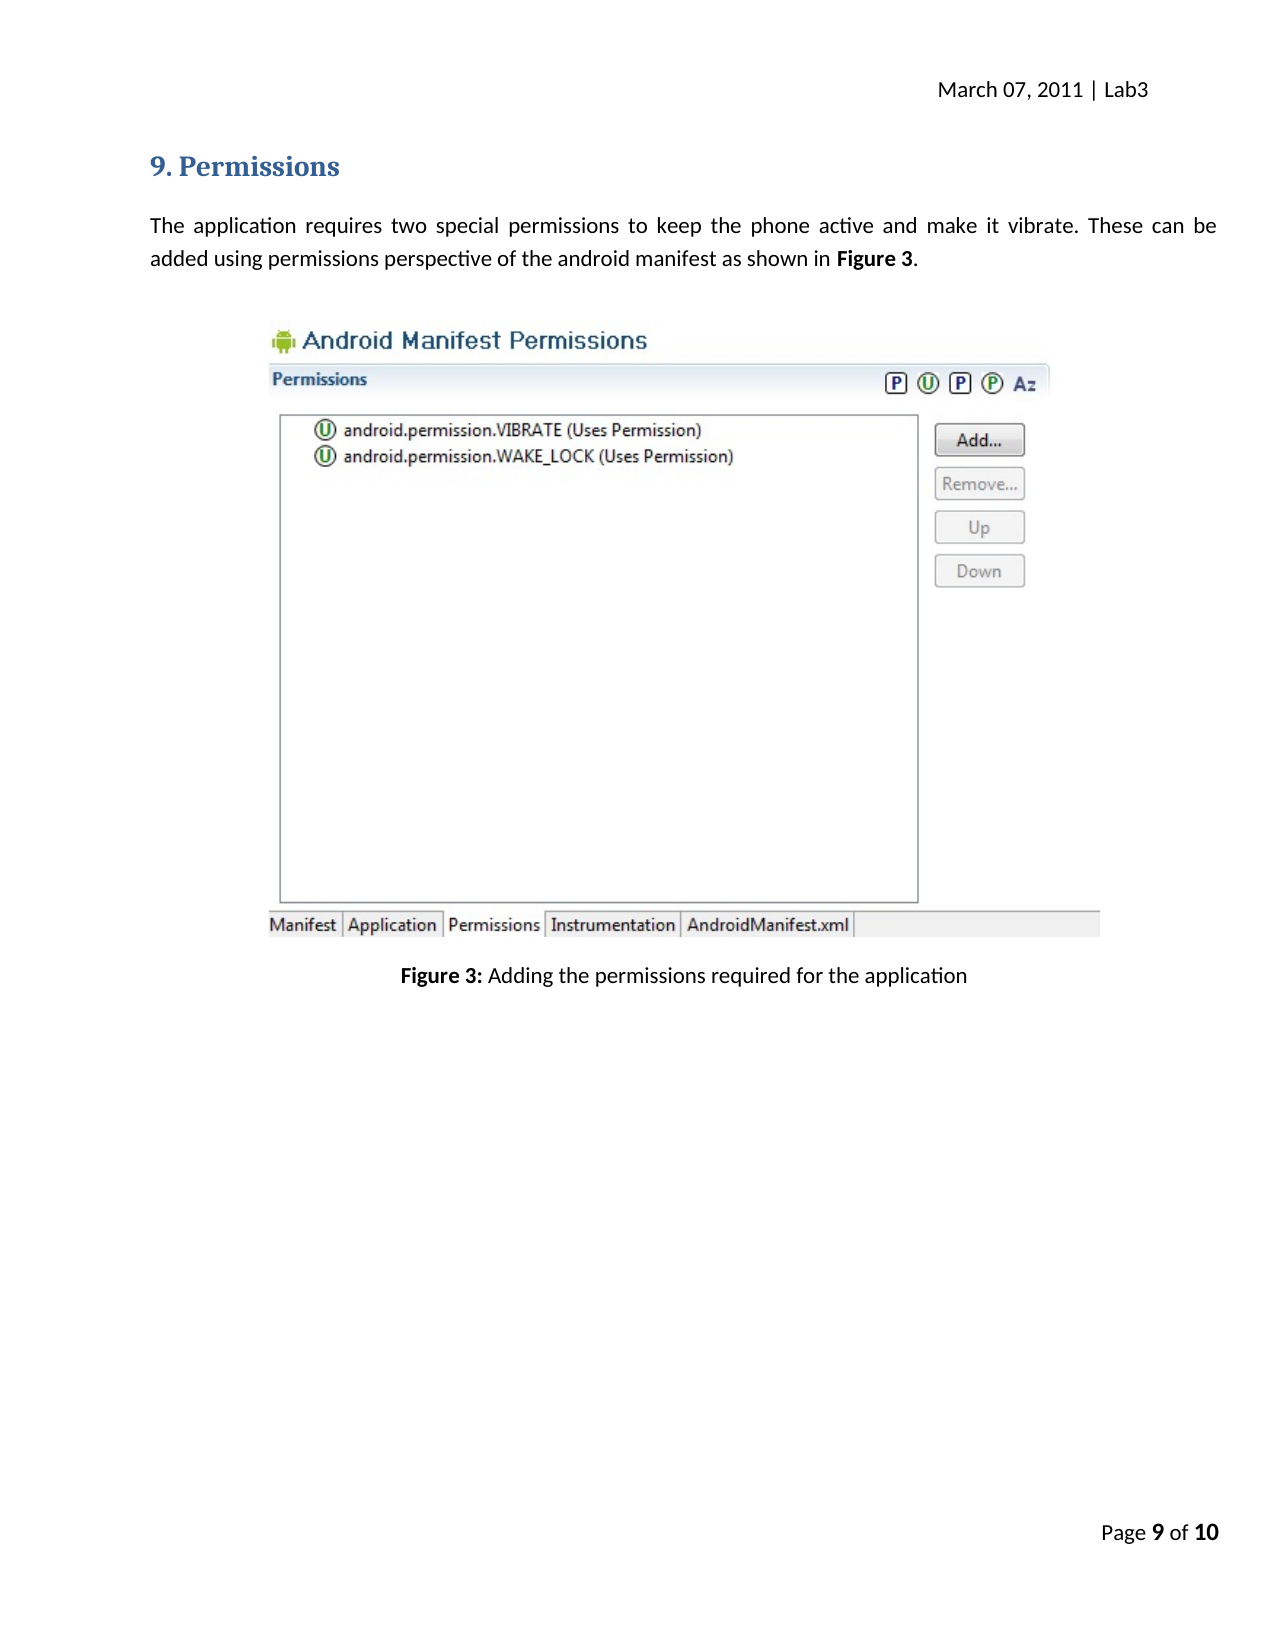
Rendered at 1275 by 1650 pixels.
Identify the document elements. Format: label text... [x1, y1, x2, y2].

picture [268, 320, 1100, 937]
text The application requires two special permissions to keep the phone active and make it vibrate. These can be added using permissions perspective of the android manifest as shown in Figure 3. [150, 212, 1219, 272]
text Figure 3: Adding the permissions required for the application [150, 962, 1219, 989]
subtitle 9. Permissions [150, 150, 1219, 183]
